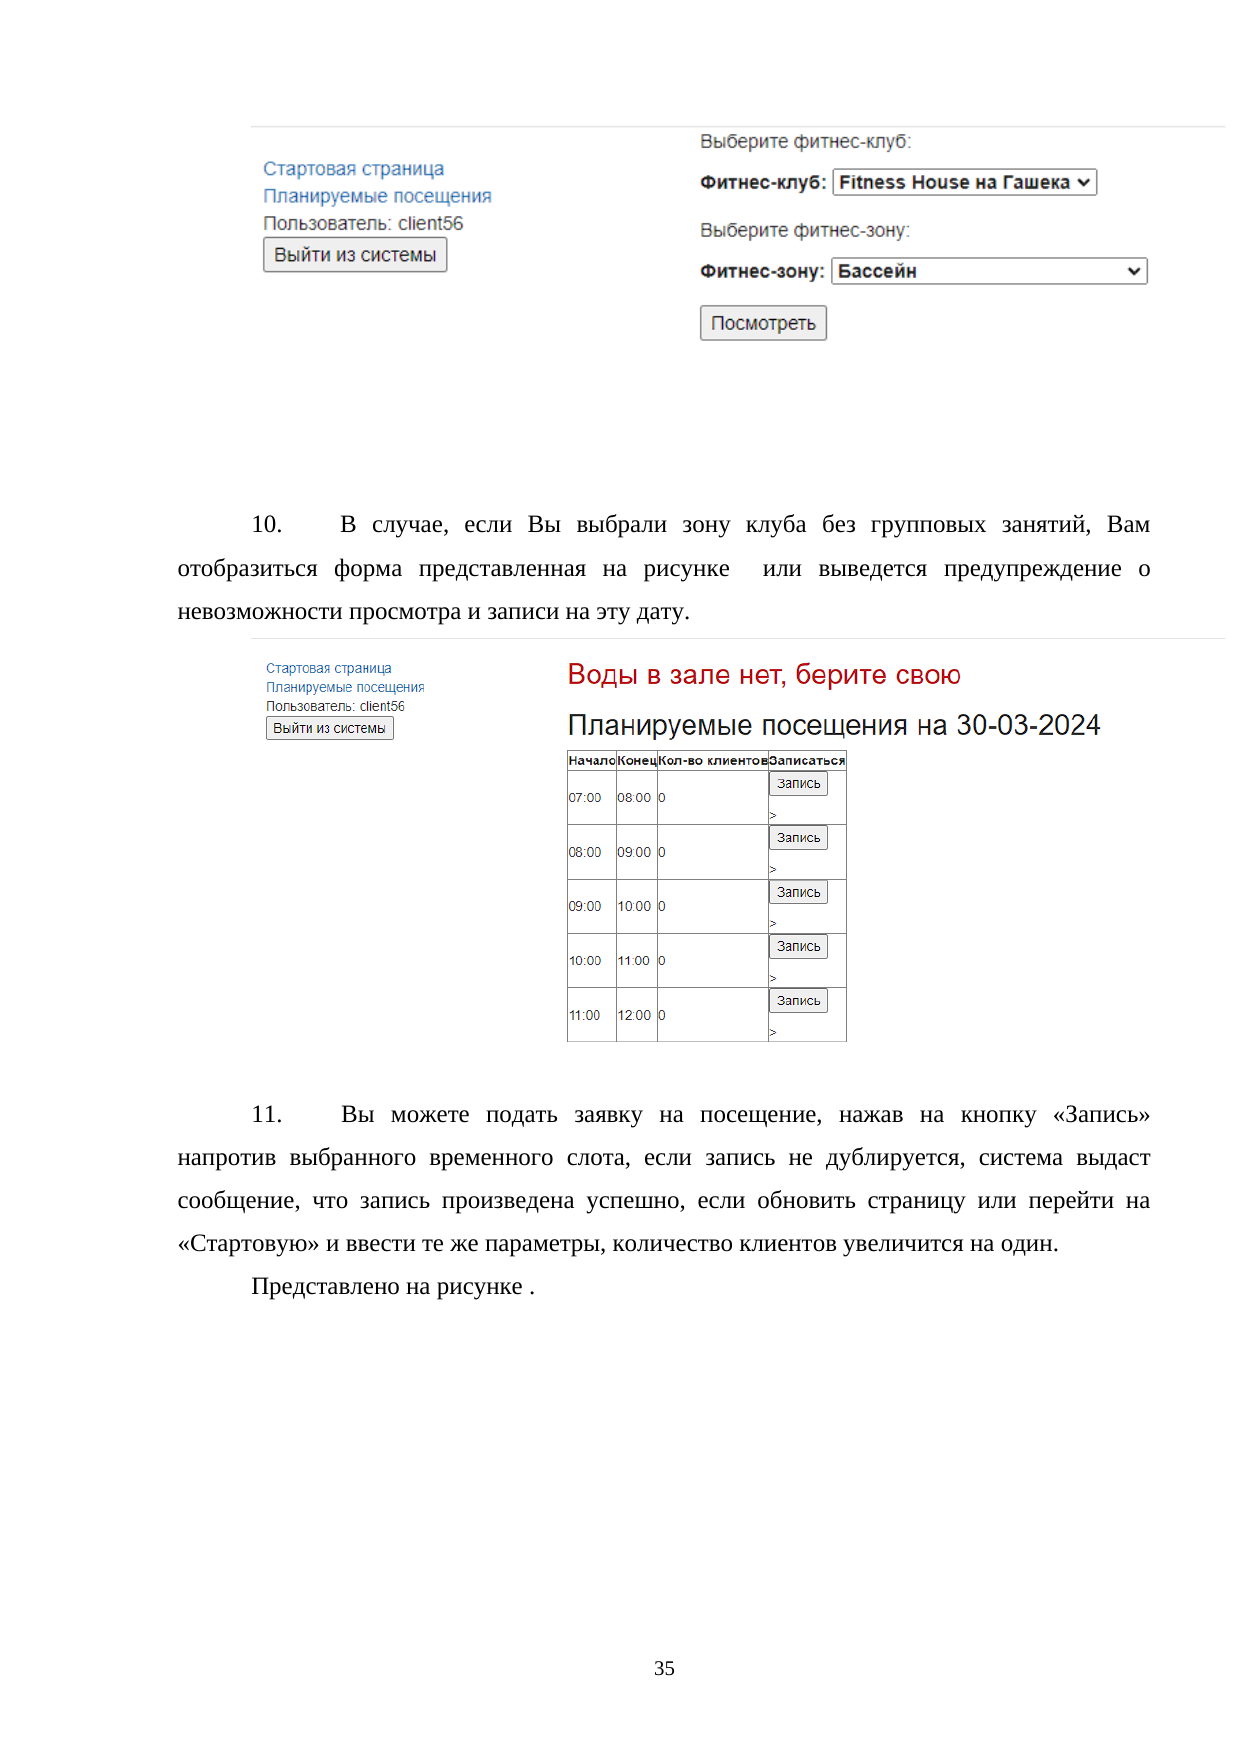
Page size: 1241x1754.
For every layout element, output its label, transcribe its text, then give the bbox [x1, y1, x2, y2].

picture [251, 638, 1226, 1042]
picture [251, 118, 1226, 453]
list В случае, если Вы выбрали зону клуба без групповых занятий, Вам отобразиться форма представленная на рисунке или выведется предупреждение о невозможности просмотра и записи на эту дату. [177, 509, 1152, 624]
list Вы можете подать заявку на посещение, нажав на кнопку «Запись» напротив выбранного временного слота, если запись не дублируется, система выдаст сообщение, что запись произведена успешно, если обновить страницу или перейти на «Стартовую» и ввести те же параметры, количество клиентов увеличится на один. [177, 1099, 1152, 1257]
list Представлено на рисунке . [177, 1271, 1152, 1300]
